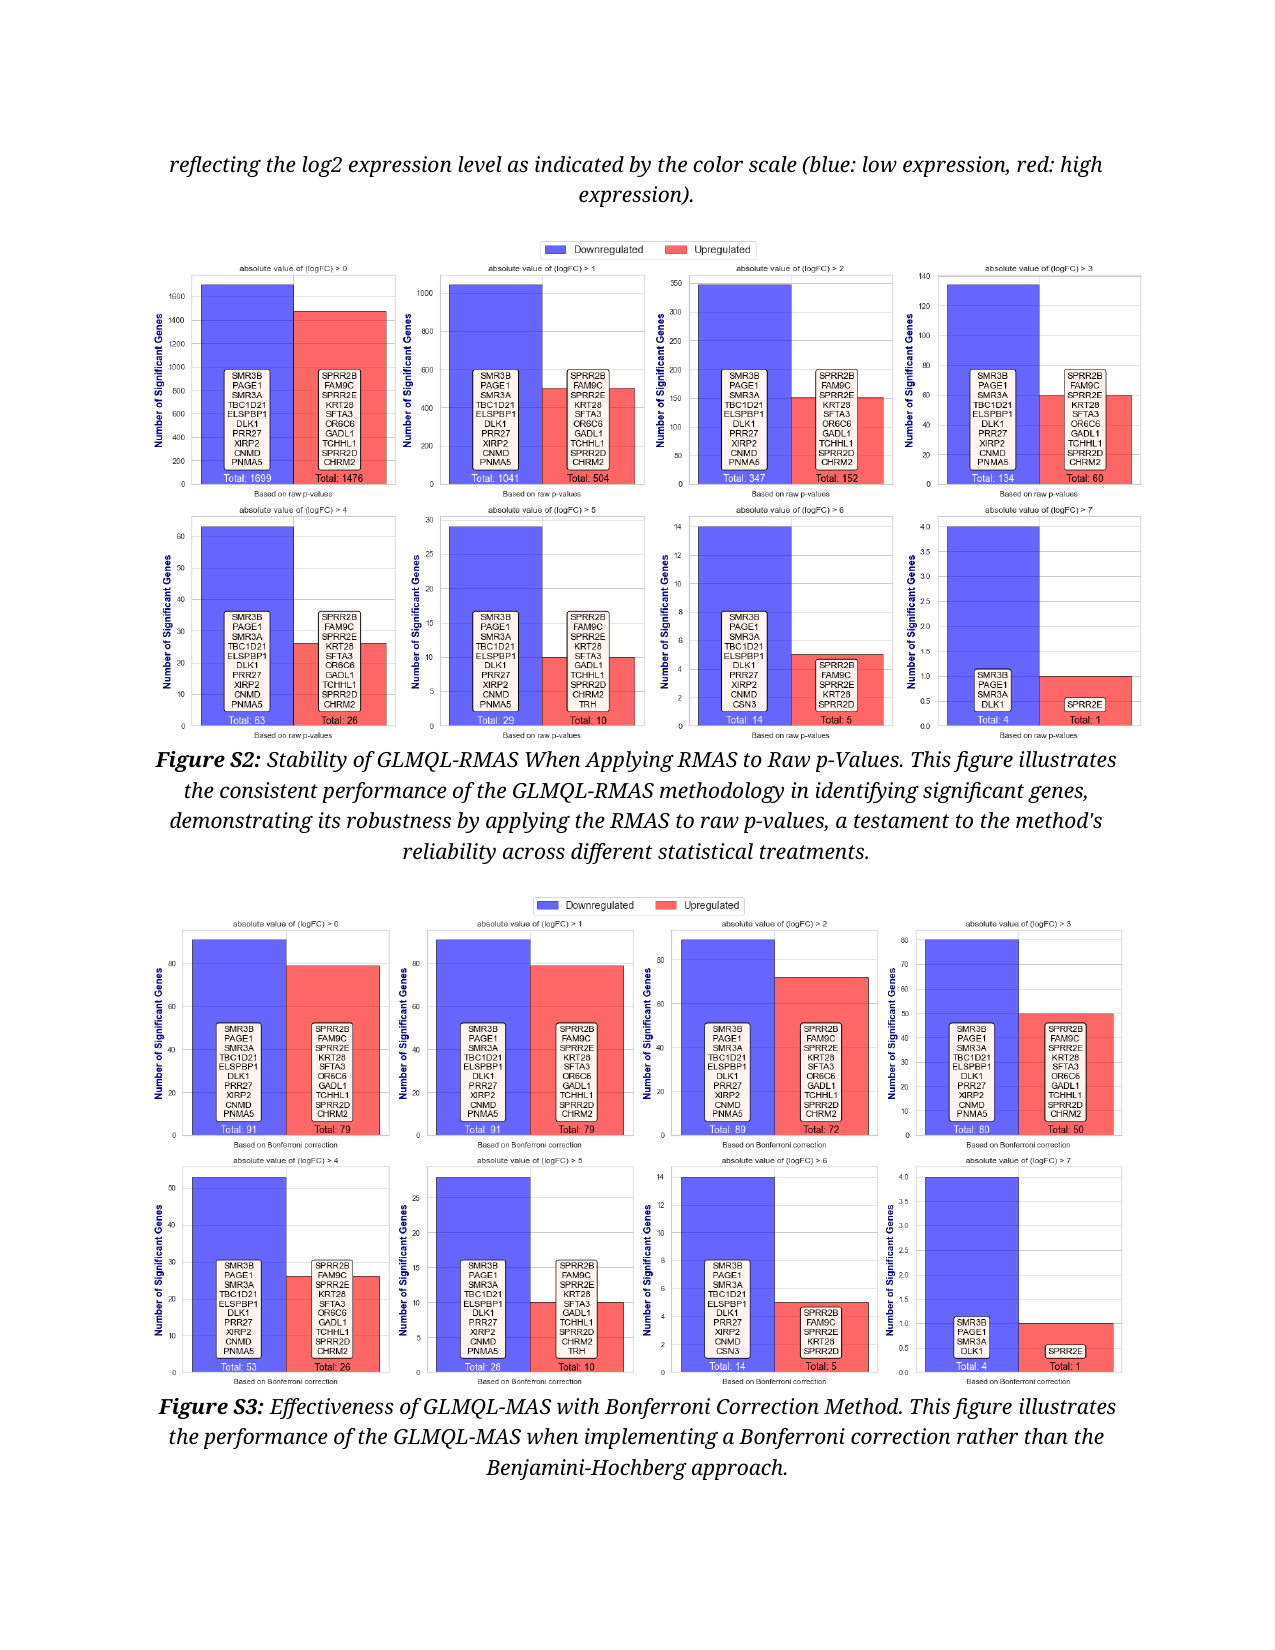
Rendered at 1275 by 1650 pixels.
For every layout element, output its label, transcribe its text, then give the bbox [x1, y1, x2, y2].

picture [150, 892, 1125, 1390]
text Figure S3: Effectiveness of GLMQL-MAS with Bonferroni Correction Method. This figure illustrates the performance of the GLMQL-MAS when implementing a Bonferroni correction rather than the Benjamini-Hochberg approach. [150, 1392, 1125, 1482]
picture [150, 236, 1145, 744]
text Figure S2: Stability of GLMQL-RMAS When Applying RMAS to Raw p-Values. This figure illustrates the consistent performance of the GLMQL-RMAS methodology in identifying significant genes, demonstrating its robustness by applying the RMAS to raw p-values, a testament to the method's reliability across different statistical treatments. [150, 745, 1125, 866]
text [150, 150, 1125, 209]
